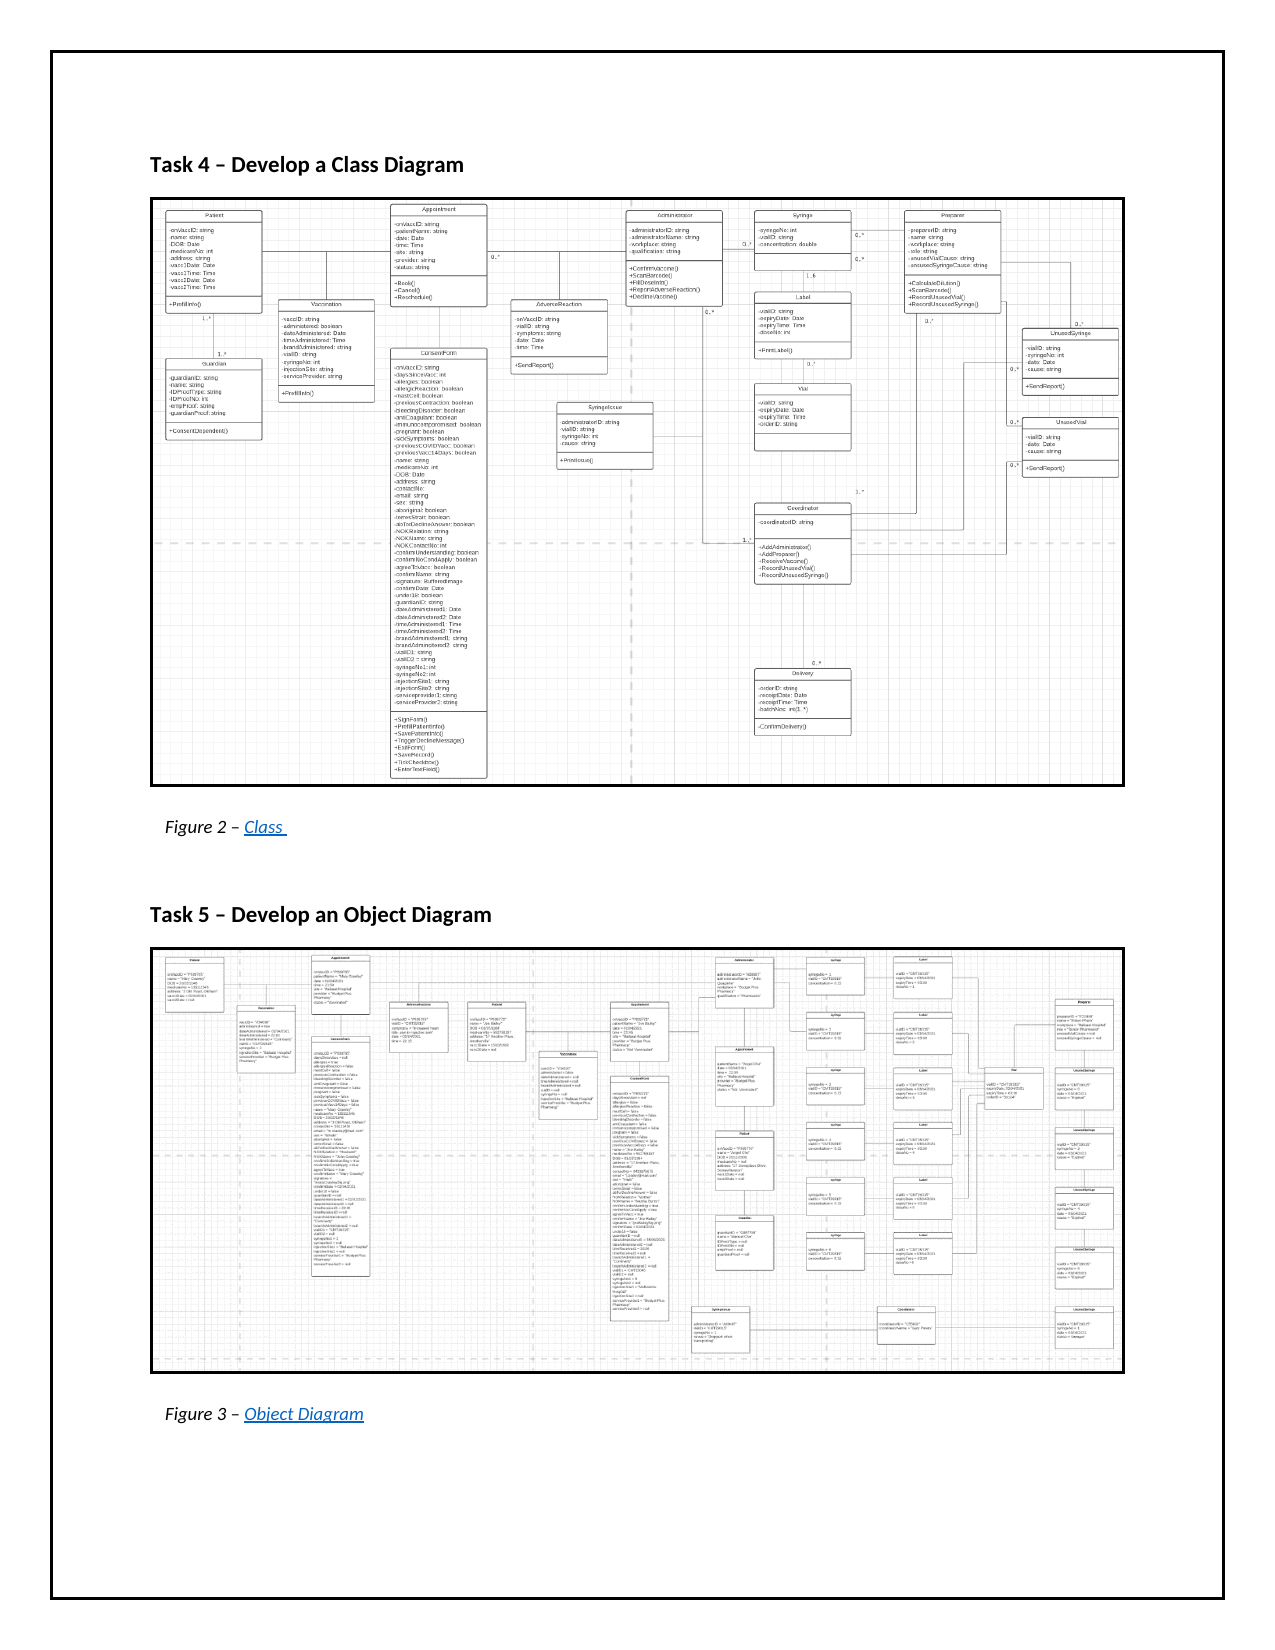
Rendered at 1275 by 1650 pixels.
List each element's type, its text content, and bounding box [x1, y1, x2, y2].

picture [153, 200, 1122, 784]
text Task 5 – Develop an Object Diagram [150, 900, 1125, 928]
text Task 4 – Develop a Class Diagram [150, 150, 1125, 178]
picture [153, 950, 1122, 1371]
